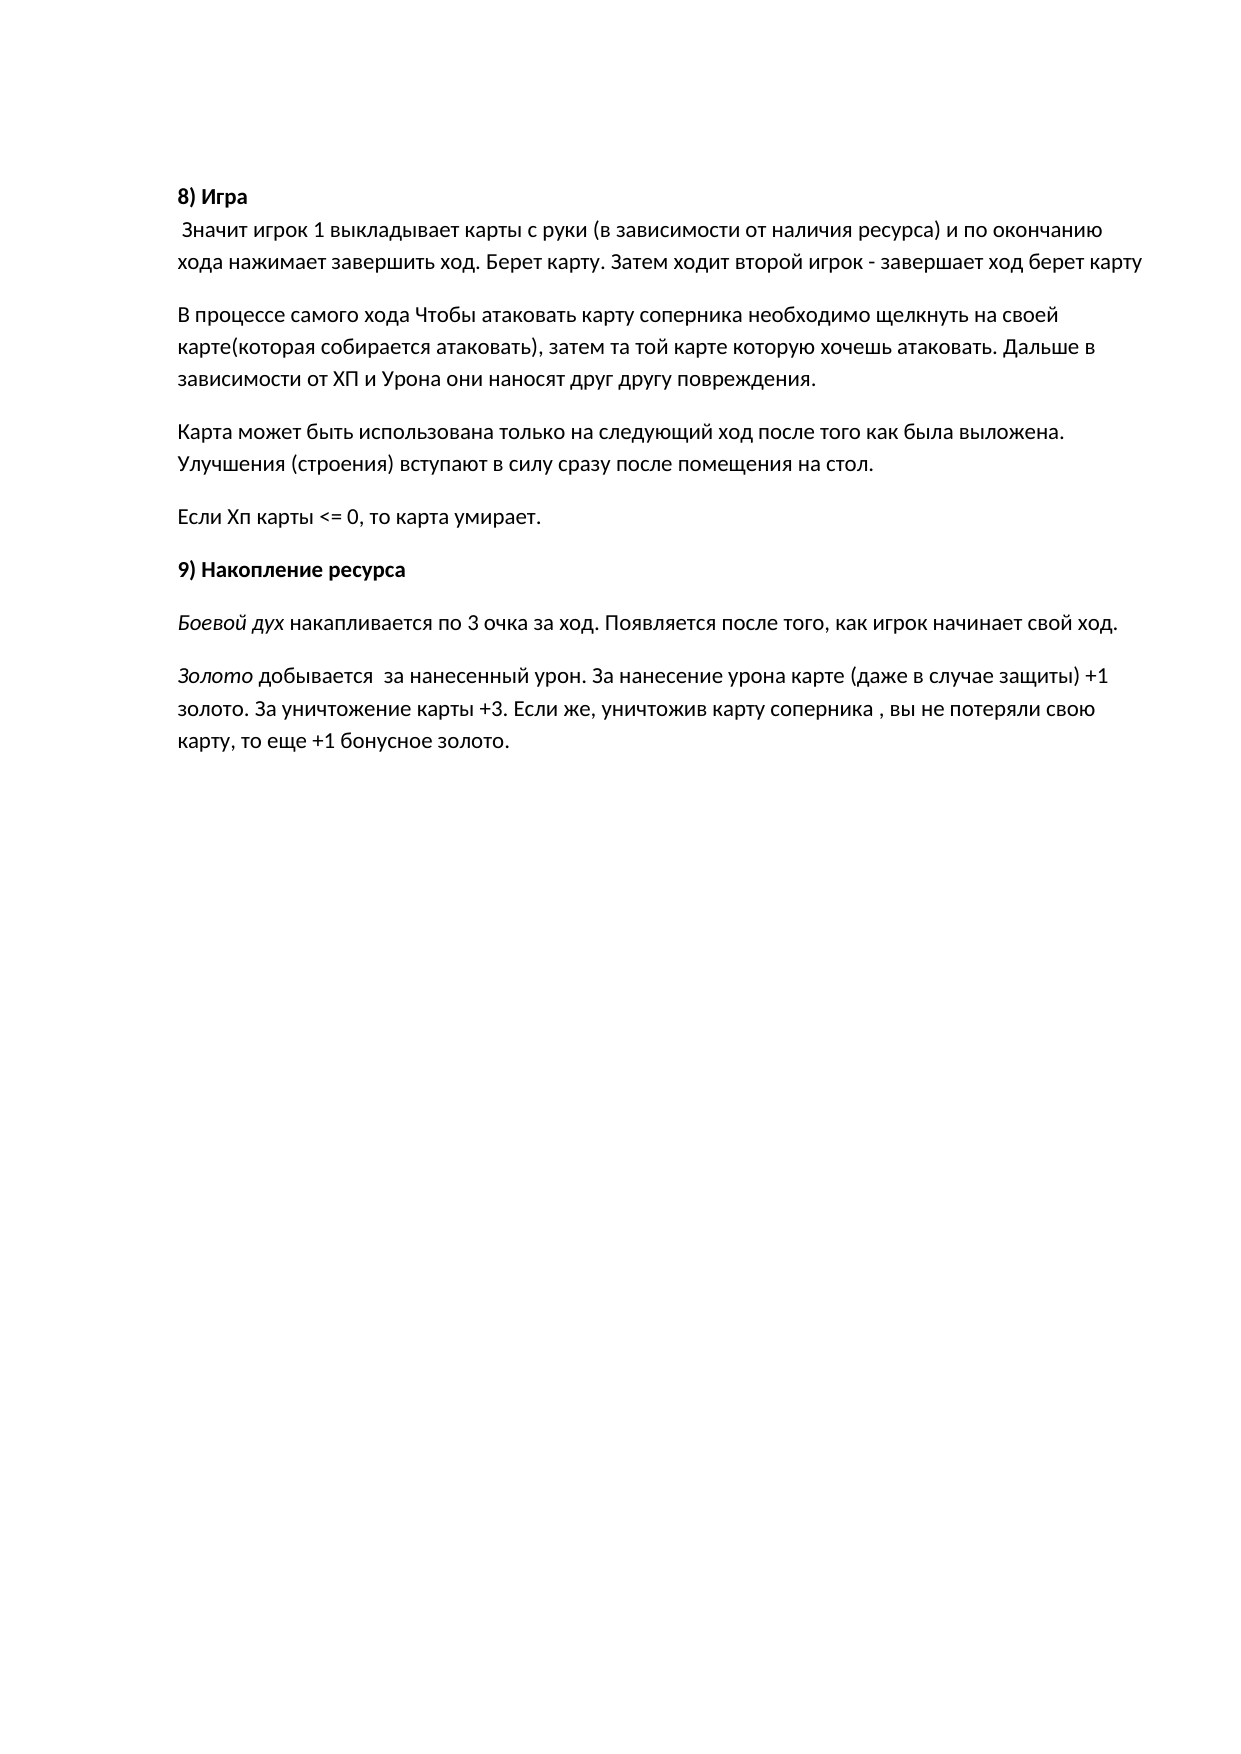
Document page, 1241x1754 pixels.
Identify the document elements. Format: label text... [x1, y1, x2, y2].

text 9) Накопление ресурса [177, 556, 1152, 583]
text Значит игрок 1 выкладывает карты с руки (в зависимости от наличия ресурса) и по окончанию хода нажимает завершить ход. Берет карту. Затем ходит второй игрок - завершает ход берет карту [177, 215, 1152, 275]
text Боевой дух накапливается по 3 очка за ход. Появляется после того, как игрок начинает свой ход. [177, 608, 1152, 637]
text 8) Игра [177, 182, 1152, 211]
text Золото добывается за нанесенный урон. За нанесение урона карте (даже в случае защиты) +1 золото. За уничтожение карты +3. Если же, уничтожив карту соперника , вы не потеряли свою карту, то еще +1 бонусное золото. [177, 662, 1152, 754]
text Если Хп карты <= 0, то карта умирает. [177, 502, 1152, 531]
text В процессе самого хода Чтобы атаковать карту соперника необходимо щелкнуть на своей карте(которая собирается атаковать), затем та той карте которую хочешь атаковать. Дальше в зависимости от ХП и Урона они наносят друг другу повреждения. [177, 300, 1152, 392]
text Карта может быть использована только на следующий ход после того как была выложена. Улучшения (строения) вступают в силу сразу после помещения на стол. [177, 417, 1152, 477]
